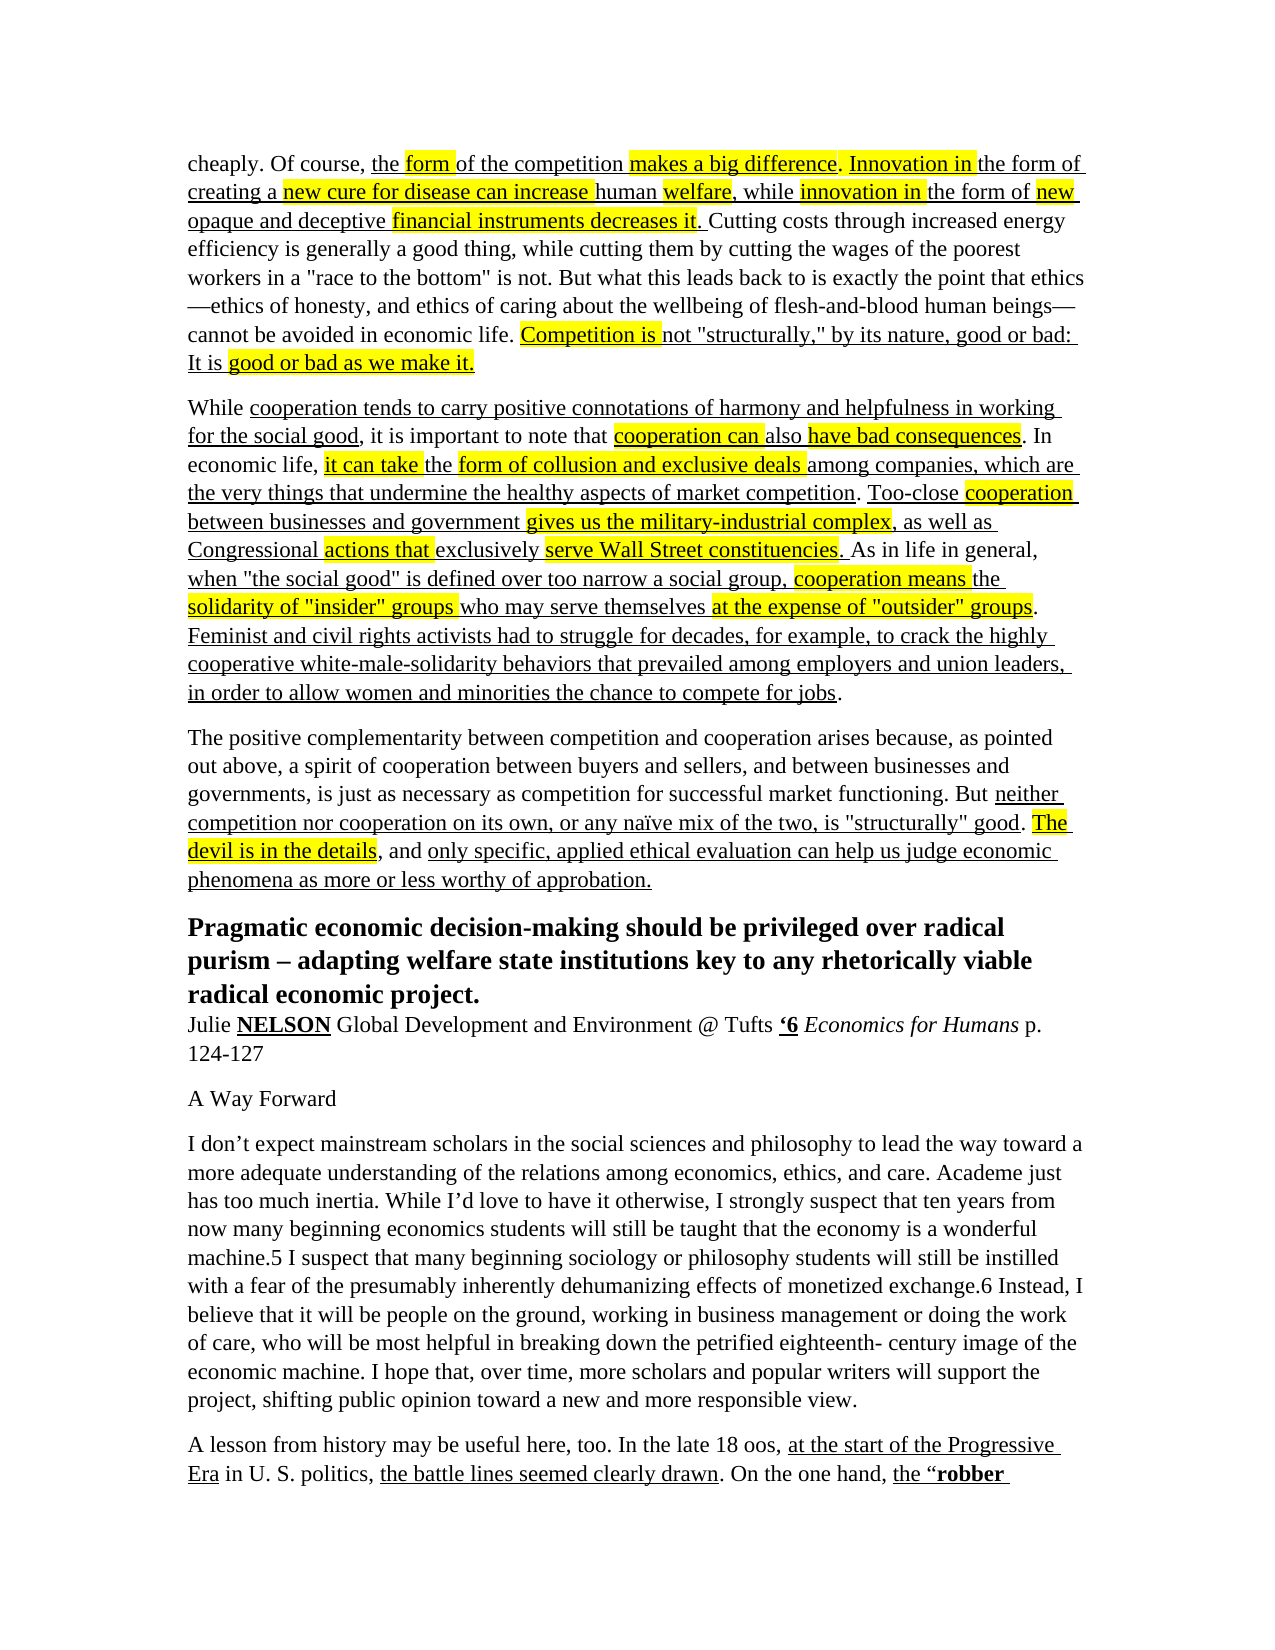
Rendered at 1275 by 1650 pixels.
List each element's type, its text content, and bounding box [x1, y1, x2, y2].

text While cooperation tends to carry positive connotations of harmony and helpfulness in working for the social good, it is important to note that cooperation can also have bad consequences. In economic life, it can take the form of collusion and exclusive deals among companies, which are the very things that undermine the healthy aspects of market competition. Too-close cooperation between businesses and government gives us the military-industrial complex, as well as Congressional actions that exclusively serve Wall Street constituencies. As in life in general, when "the social good" is defined over too narrow a social group, cooperation means the solidarity of "insider" groups who may serve themselves at the expense of "outsider" groups. Feminist and civil rights activists had to struggle for decades, for example, to crack the highly cooperative white-male-solidarity behaviors that prevailed among employers and union leaders, in order to allow women and minorities the chance to compete for jobs. [187, 394, 1087, 705]
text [187, 1431, 1087, 1486]
text The positive complementarity between competition and cooperation arises because, as pointed out above, a spirit of cooperation between buyers and sellers, and between businesses and governments, is just as necessary as competition for successful market functioning. But neither competition nor cooperation on its own, or any naïve mix of the two, is "structurally" good. The devil is in the details, and only specific, applied ethical evaluation can help us judge economic phenomena as more or less worthy of approbation. [187, 724, 1087, 892]
text I don’t expect mainstream scholars in the social sciences and philosophy to lead the way toward a more adequate understanding of the relations among economics, ethics, and care. Academe just has too much inertia. While I’d love to have it otherwise, I strongly suspect that ten years from now many beginning economics students will still be taught that the economy is a wonderful machine.5 I suspect that many beginning sociology or philosophy students will still be instilled with a fear of the presumably inherently dehumanizing effects of monetized exchange.6 Instead, I believe that it will be people on the ground, working in business management or doing the work of care, who will be most helpful in breaking down the petrified eighteenth- century image of the economic machine. I hope that, over time, more scholars and popular writers will support the project, shifting public opinion toward a new and more responsible view. [187, 1130, 1087, 1412]
text Julie NELSON Global Development and Environment @ Tufts ‘6 Economics for Humans p. 124-127 [187, 1012, 1087, 1066]
text A Way Forward [187, 1085, 1087, 1111]
subtitle Pragmatic economic decision-making should be privileged over radical purism – adapting welfare state institutions key to any rhetorically viable radical economic project. [187, 911, 1087, 1009]
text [187, 150, 1087, 375]
